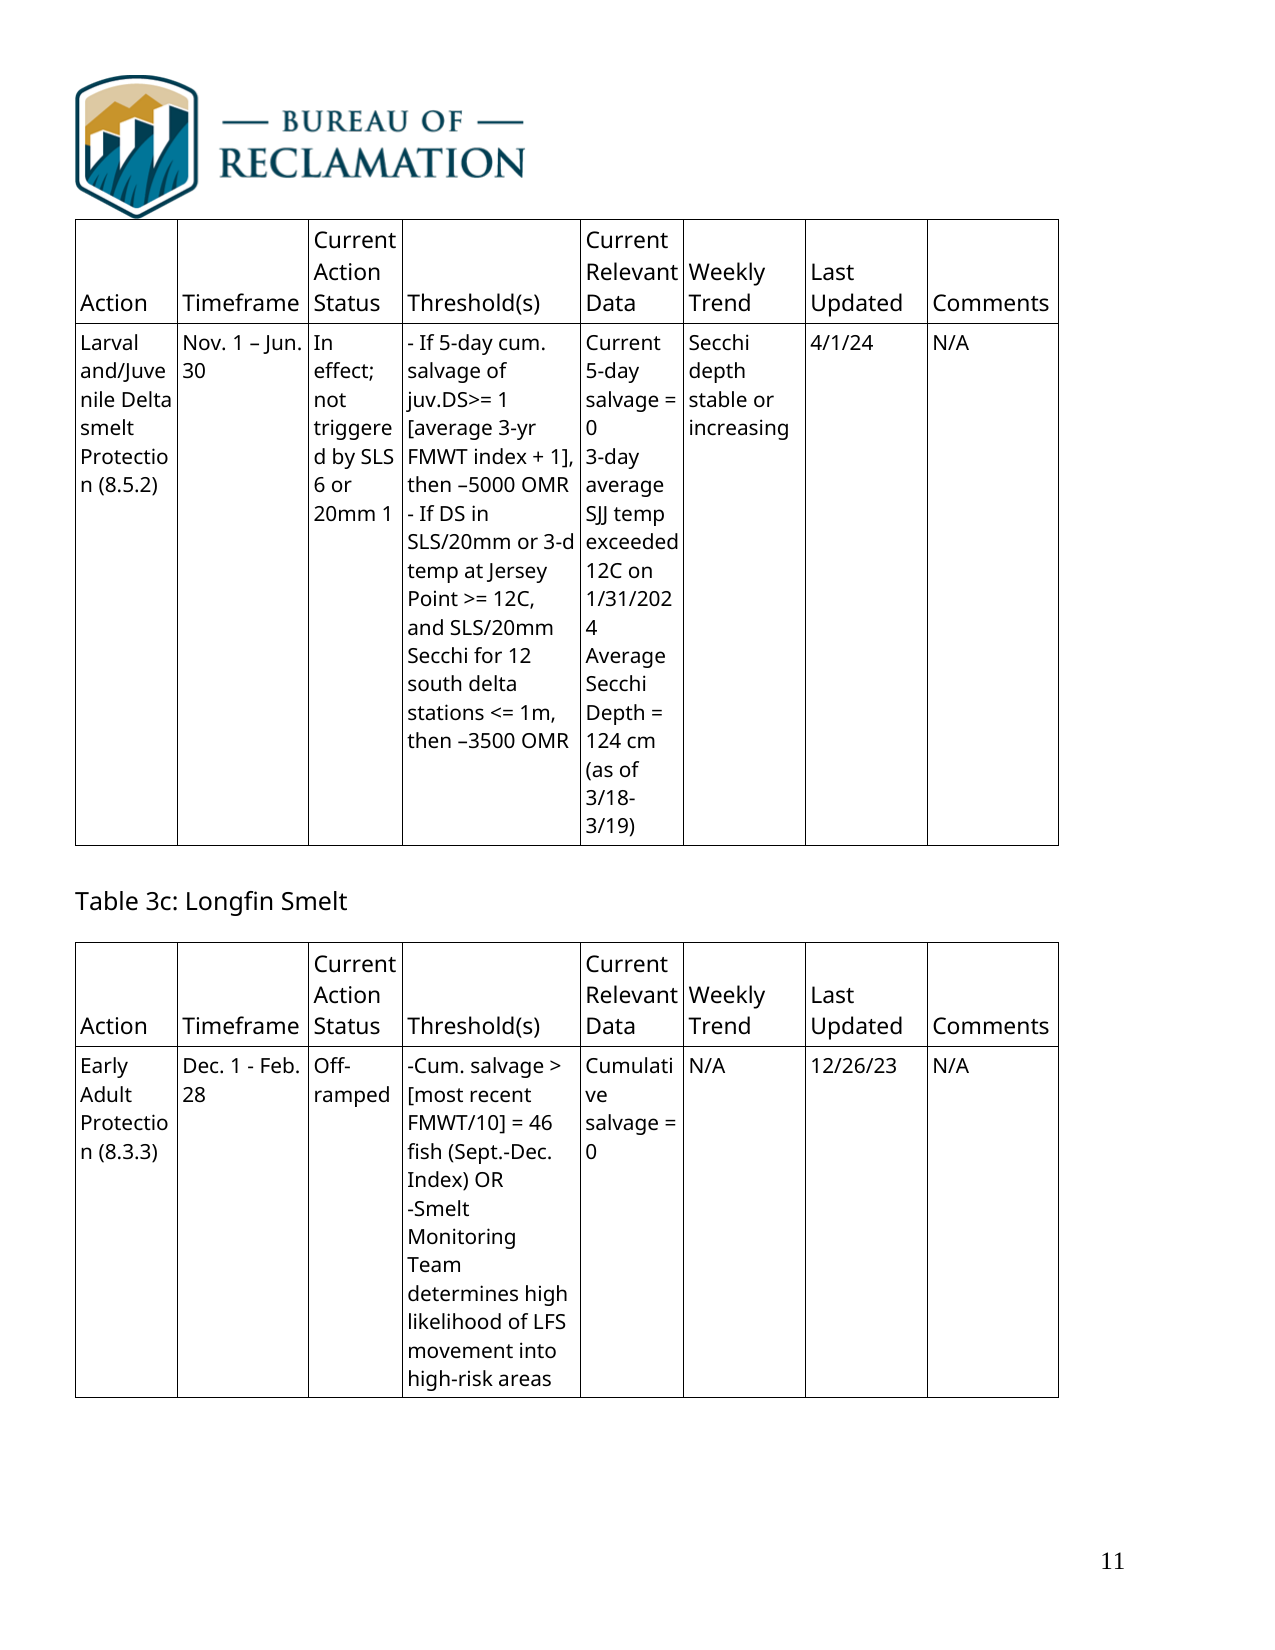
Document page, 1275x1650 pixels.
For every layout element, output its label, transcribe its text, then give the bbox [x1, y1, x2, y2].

table_cell -Cum. salvage > [most recent FMWT/10] = 46 fish (Sept.-Dec. Index) OR -Smelt Monitoring Team determines high likelihood of LFS movement into high-risk areas [403, 1047, 580, 1397]
picture [80, 79, 194, 214]
picture [75, 185, 133, 219]
table_header Last Updated [806, 943, 927, 1046]
table_header Comments [928, 220, 1058, 323]
table_header Action [76, 943, 177, 1046]
picture [141, 75, 525, 219]
table_cell Off-ramped [309, 1047, 402, 1397]
table_header Timeframe [178, 220, 308, 323]
table_header Current Relevant Data [581, 220, 683, 323]
table_header Current Action Status [309, 943, 402, 1046]
table_header Current Action Status [309, 220, 402, 323]
table_cell Secchi depth stable or increasing [684, 324, 805, 844]
picture [75, 75, 120, 95]
table_header Comments [928, 943, 1058, 1046]
table_cell Cumulative salvage = 0 [581, 1047, 683, 1397]
table_cell N/A [684, 1047, 805, 1397]
table_cell - If 5-day cum. salvage of juv.DS>= 1 [average 3-yr FMWT index + 1], then –5000 OMR - If DS in SLS/20mm or 3-d temp at Jersey Point >= 12C, and SLS/20mm Secchi for 12 south delta stations <= 1m, then –3500 OMR [403, 324, 580, 844]
table_cell 12/26/23 [806, 1047, 927, 1397]
table_cell Larval and/Juvenile Delta smelt Protection (8.5.2) [76, 324, 177, 844]
table_header Current Relevant Data [581, 943, 683, 1046]
table_header Action [76, 220, 177, 323]
title Table 3c: Longfin Smelt [75, 883, 1200, 917]
table_cell Dec. 1 - Feb. 28 [178, 1047, 308, 1397]
table_cell N/A [928, 1047, 1058, 1397]
table_header Last Updated [806, 220, 927, 323]
table_header Weekly Trend [684, 220, 805, 323]
table_cell Nov. 1 – Jun. 30 [178, 324, 308, 844]
table_cell N/A [928, 324, 1058, 844]
table_cell 4/1/24 [806, 324, 927, 844]
table_header Timeframe [178, 943, 308, 1046]
table_header Threshold(s) [403, 943, 580, 1046]
table_cell Early Adult Protection (8.3.3) [76, 1047, 177, 1397]
table_header Weekly Trend [684, 943, 805, 1046]
table_header Threshold(s) [403, 220, 580, 323]
table_cell In effect; not triggered by SLS 6 or 20mm 1 [309, 324, 402, 844]
table_cell Current 5-day salvage = 0 3-day average SJJ temp exceeded 12C on 1/31/2024 Average Secchi Depth = 124 cm (as of 3/18-3/19) [581, 324, 683, 844]
